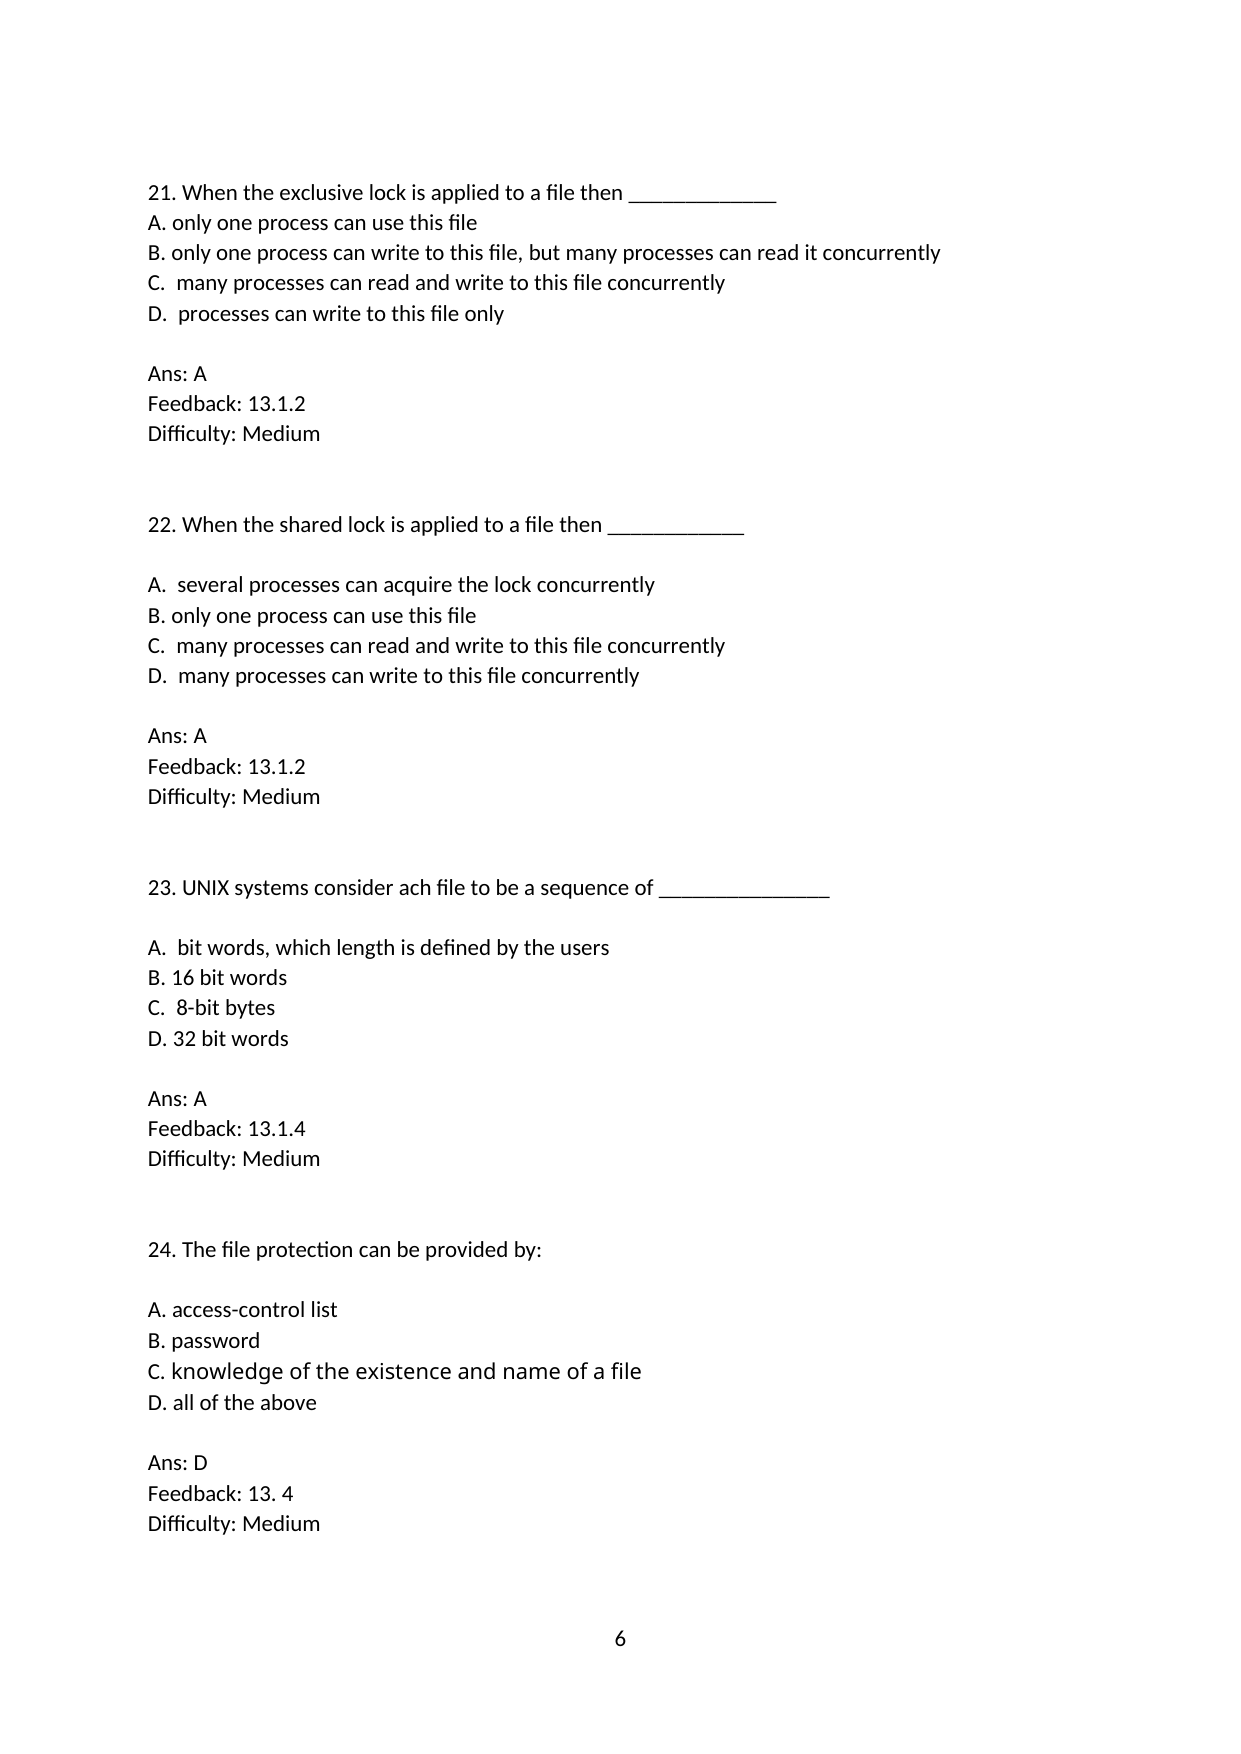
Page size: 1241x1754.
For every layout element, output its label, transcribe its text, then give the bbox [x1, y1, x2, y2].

text A. several processes can acquire the lock concurrently [148, 571, 1093, 598]
text D. all of the above [148, 1388, 1093, 1416]
text A. only one process can use this file [148, 208, 1093, 236]
text D. processes can write to this file only [148, 299, 1093, 327]
text Ans: A [148, 1084, 1093, 1112]
text 21. When the exclusive lock is applied to a file then _____________ [148, 178, 1093, 206]
text A. bit words, which length is defined by the users [148, 933, 1093, 961]
text C. 8-bit bytes [148, 993, 1093, 1021]
text C. knowledge of the existence and name of a file [148, 1356, 1093, 1386]
text B. 16 bit words [148, 963, 1093, 991]
text B. only one process can write to this file, but many processes can read it concurrently [148, 238, 1093, 266]
text A. access-control list [148, 1296, 1093, 1323]
text Feedback: 13.1.4 [148, 1114, 1093, 1142]
text B. password [148, 1326, 1093, 1354]
text Difficulty: Medium [148, 782, 1093, 810]
text Difficulty: Medium [148, 1509, 1093, 1537]
text Ans: D [148, 1448, 1093, 1476]
text 24. The file protection can be provided by: [148, 1235, 1093, 1263]
text B. only one process can use this file [148, 601, 1093, 629]
text D. many processes can write to this file concurrently [148, 661, 1093, 689]
text Feedback: 13. 4 [148, 1479, 1093, 1507]
text 22. When the shared lock is applied to a file then ____________ [148, 510, 1093, 538]
text C. many processes can read and write to this file concurrently [148, 268, 1093, 296]
text 23. UNIX systems consider ach file to be a sequence of _______________ [148, 873, 1093, 901]
text C. many processes can read and write to this file concurrently [148, 631, 1093, 659]
text D. 32 bit words [148, 1024, 1093, 1052]
text Feedback: 13.1.2 [148, 389, 1093, 417]
text Ans: A [148, 722, 1093, 749]
text Difficulty: Medium [148, 1144, 1093, 1172]
text Difficulty: Medium [148, 419, 1093, 447]
text Ans: A [148, 359, 1093, 387]
text Feedback: 13.1.2 [148, 752, 1093, 780]
